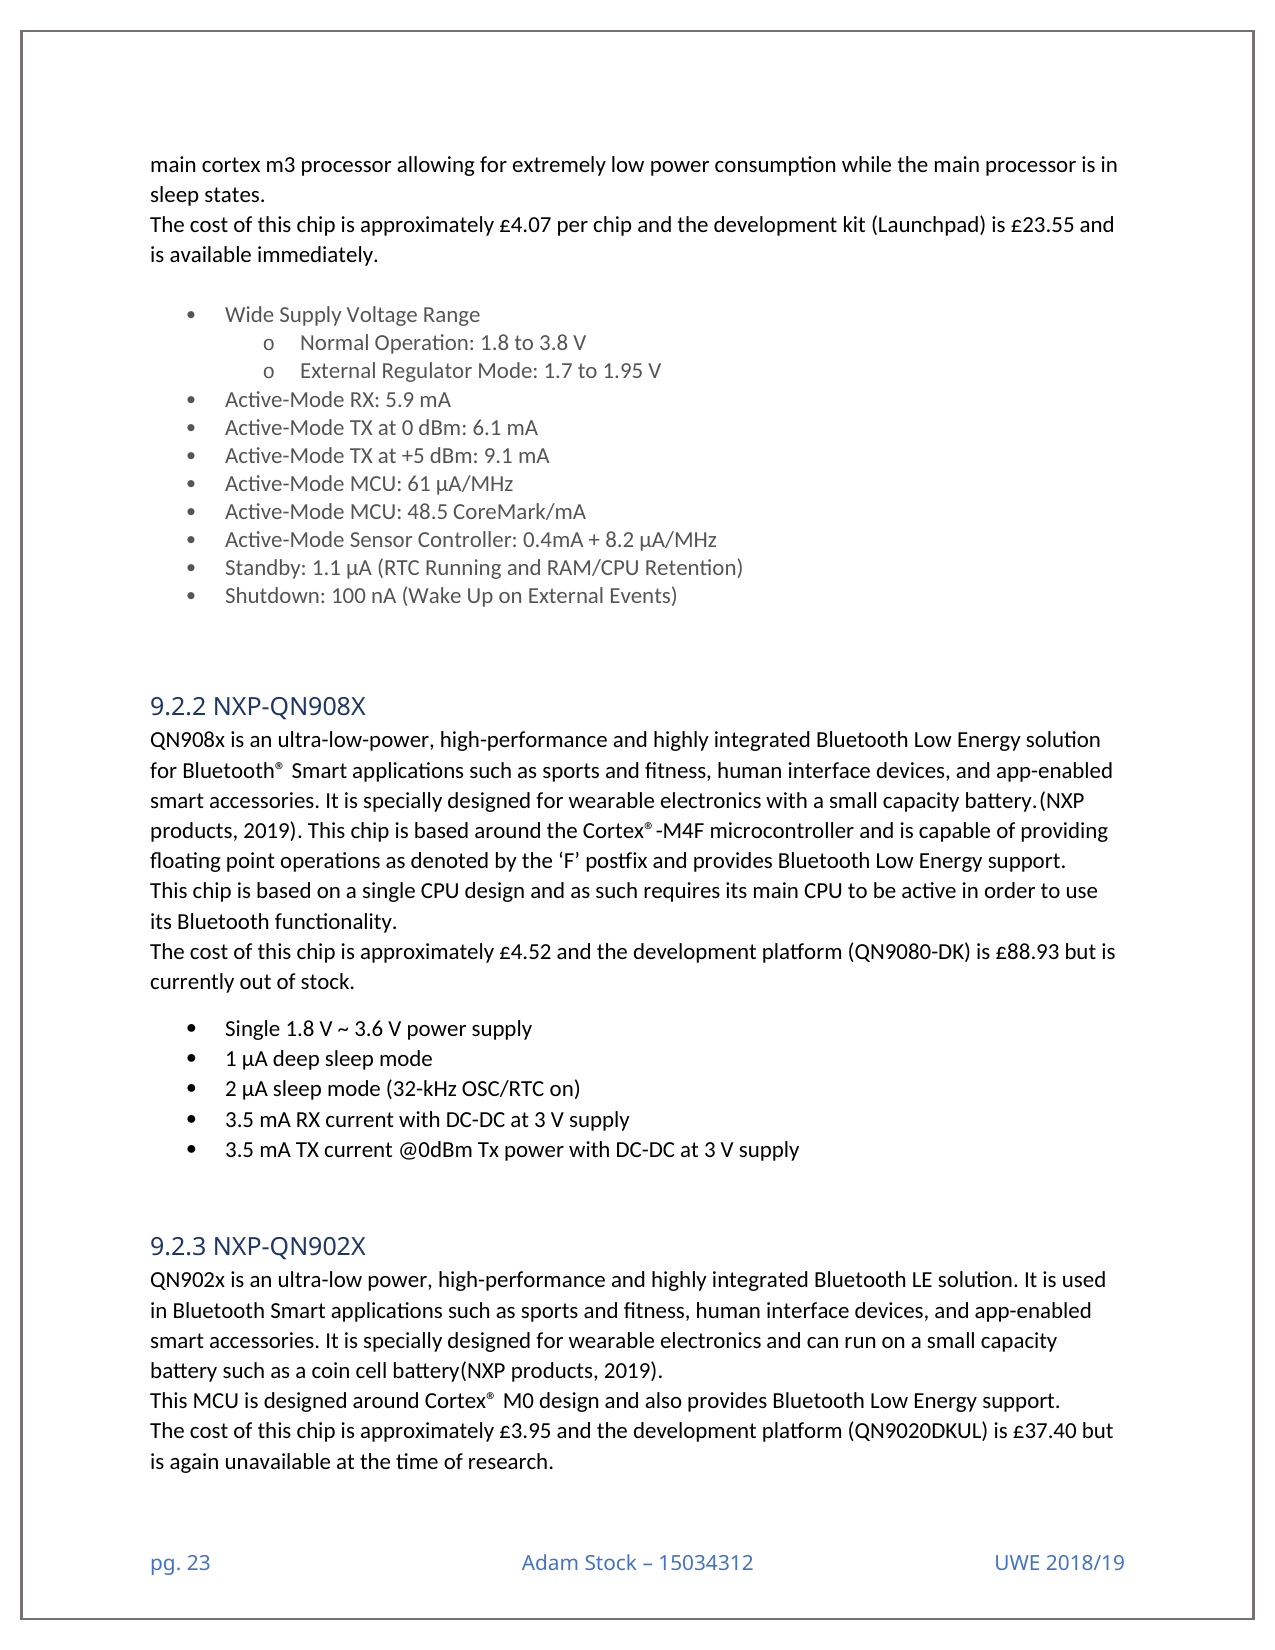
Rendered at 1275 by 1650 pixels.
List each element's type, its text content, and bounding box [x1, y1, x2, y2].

list 2 µA sleep mode (32-kHz OSC/RTC on) [187, 1074, 1125, 1103]
list Standby: 1.1 µA (RTC Running and RAM/CPU Retention) [187, 553, 1125, 581]
list Shutdown: 100 nA (Wake Up on External Events) [187, 581, 1125, 609]
subtitle 9.2.2 NXP-QN908X [150, 689, 1125, 723]
list Active-Mode MCU: 61 µA/MHz [187, 469, 1125, 497]
list 3.5 mA TX current @0dBm Tx power with DC-DC at 3 V supply [187, 1135, 1125, 1163]
list Single 1.8 V ~ 3.6 V power supply [187, 1014, 1125, 1042]
list Active-Mode RX: 5.9 mA [187, 385, 1125, 413]
text QN902x is an ultra-low power, high-performance and highly integrated Bluetooth LE solution. It is used in Bluetooth Smart applications such as sports and fitness, human interface devices, and app-enabled smart accessories. It is specially designed for wearable electronics and can run on a small capacity battery such as a coin cell battery(NXP products, 2019). This MCU is designed around Cortex® M0 design and also provides Bluetooth Low Energy support. The cost of this chip is approximately £3.95 and the development platform (QN9020DKUL) is £37.40 but is again unavailable at the time of research. [150, 1266, 1125, 1475]
list 1 µA deep sleep mode [187, 1044, 1125, 1072]
list Active-Mode TX at 0 dBm: 6.1 mA [187, 413, 1125, 441]
list Wide Supply Voltage Range [187, 300, 1125, 328]
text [150, 150, 1125, 269]
list Active-Mode TX at +5 dBm: 9.1 mA [187, 441, 1125, 469]
text QN908x is an ultra-low-power, high-performance and highly integrated Bluetooth Low Energy solution for Bluetooth® Smart applications such as sports and fitness, human interface devices, and app-enabled smart accessories. It is specially designed for wearable electronics with a small capacity battery.(NXP products, 2019). This chip is based around the Cortex®-M4F microcontroller and is capable of providing floating point operations as denoted by the ‘F’ postfix and provides Bluetooth Low Energy support. This chip is based on a single CPU design and as such requires its main CPU to be active in order to use its Bluetooth functionality. The cost of this chip is approximately £4.52 and the development platform (QN9080-DK) is £88.93 but is currently out of stock. [150, 726, 1125, 995]
list Normal Operation: 1.8 to 3.8 V [262, 328, 1125, 357]
list 3.5 mA RX current with DC-DC at 3 V supply [187, 1105, 1125, 1133]
list External Regulator Mode: 1.7 to 1.95 V [262, 357, 1125, 385]
subtitle 9.2.3 NXP-QN902X [150, 1229, 1125, 1263]
list Active-Mode MCU: 48.5 CoreMark/mA [187, 497, 1125, 525]
list Active-Mode Sensor Controller: 0.4mA + 8.2 µA/MHz [187, 525, 1125, 553]
